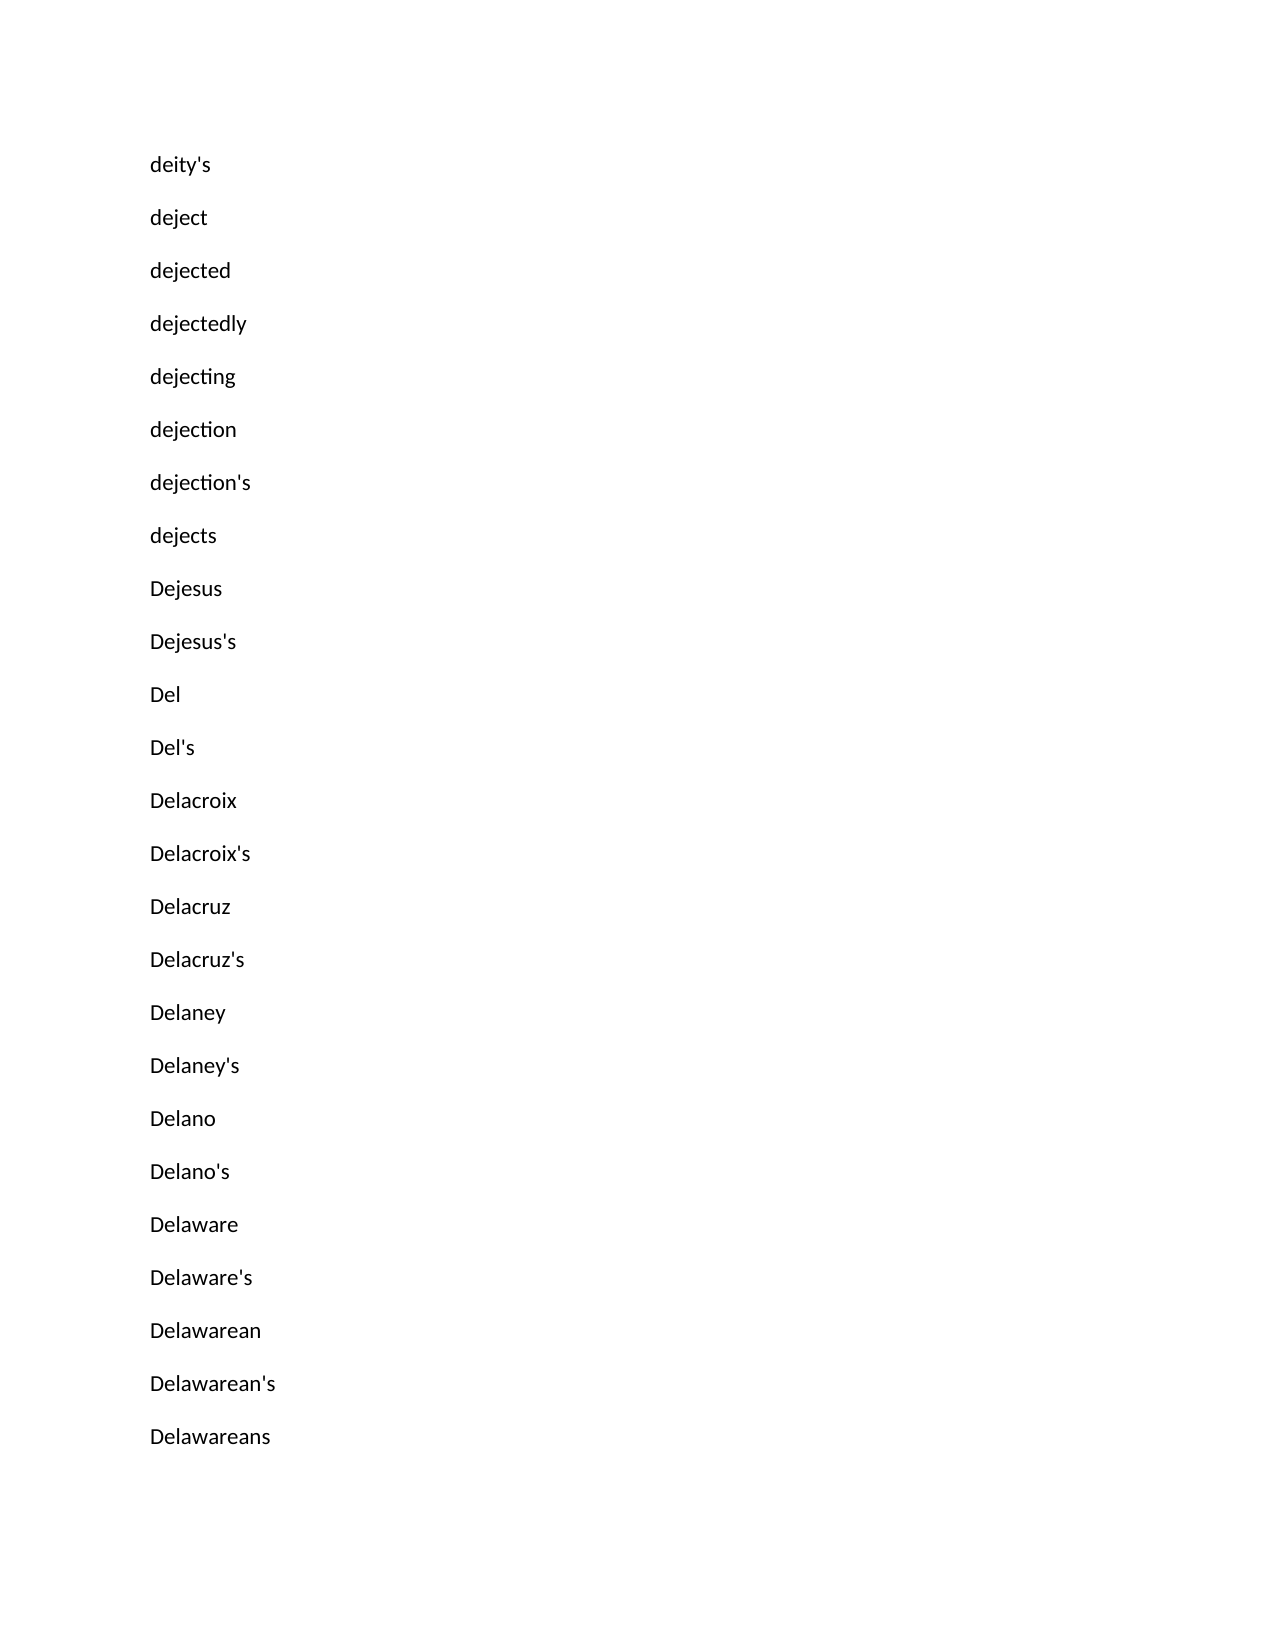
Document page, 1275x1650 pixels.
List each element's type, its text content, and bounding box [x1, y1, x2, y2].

text Dejesus's [150, 627, 1125, 655]
text Delaware's [150, 1263, 1125, 1291]
text Del [150, 680, 1125, 708]
text Delacruz [150, 892, 1125, 920]
text Delaware [150, 1210, 1125, 1238]
text dejection's [150, 468, 1125, 496]
text dejecting [150, 362, 1125, 390]
text Delacroix's [150, 839, 1125, 867]
text Dejesus [150, 574, 1125, 602]
text deject [150, 203, 1125, 231]
text dejected [150, 256, 1125, 284]
text Del's [150, 733, 1125, 761]
text Delawarean's [150, 1369, 1125, 1397]
text Delano's [150, 1157, 1125, 1185]
text Delacruz's [150, 945, 1125, 973]
text Delawarean [150, 1316, 1125, 1344]
text Delano [150, 1104, 1125, 1132]
text Delaney [150, 998, 1125, 1026]
text Delawareans [150, 1422, 1125, 1451]
text dejects [150, 521, 1125, 549]
text Delaney's [150, 1051, 1125, 1079]
text Delacroix [150, 786, 1125, 814]
text dejectedly [150, 309, 1125, 337]
text deity's [150, 150, 1125, 178]
text dejection [150, 415, 1125, 443]
